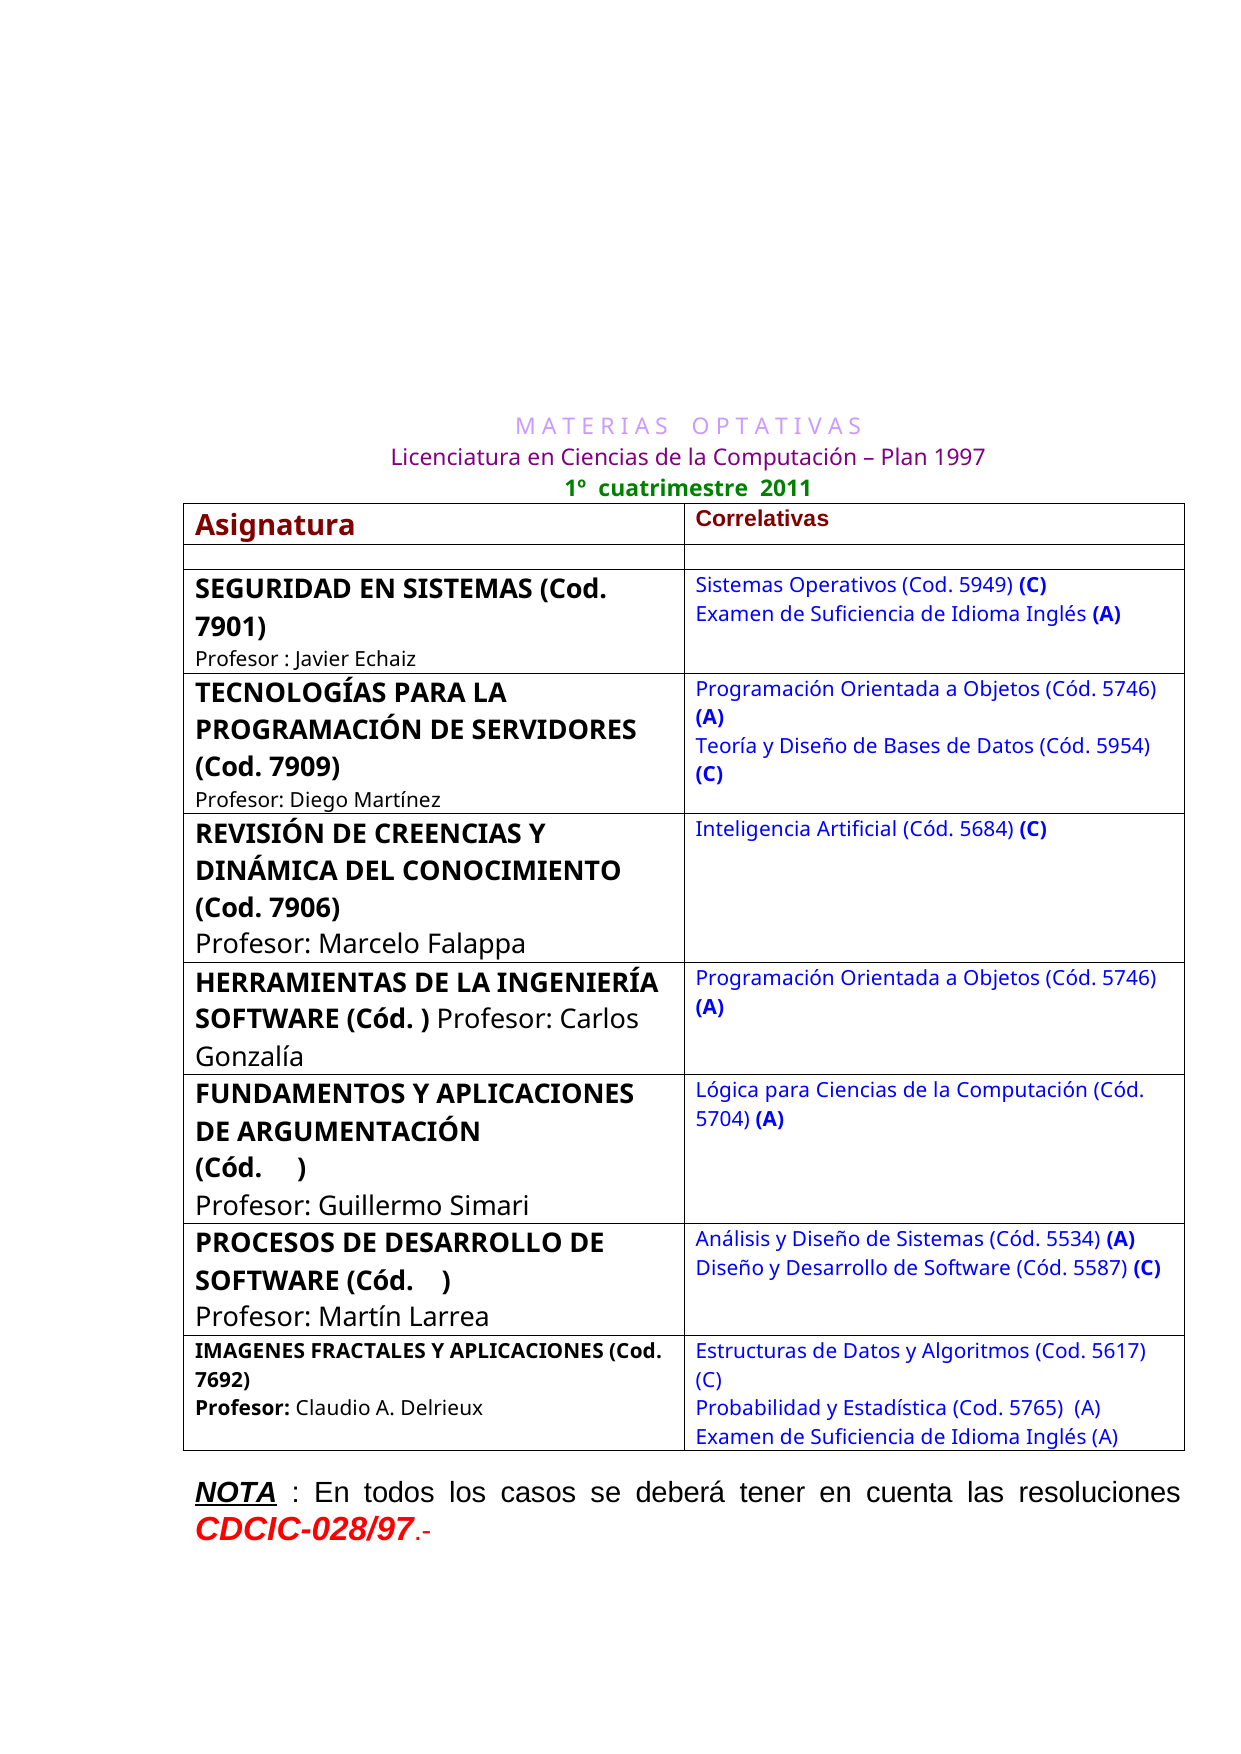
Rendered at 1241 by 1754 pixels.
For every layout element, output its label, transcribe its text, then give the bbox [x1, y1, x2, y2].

table_cell Sistemas Operativos (Cod. 5949) (C) Examen de Suficiencia de Idioma Inglés (A) [685, 570, 1184, 672]
table_cell Inteligencia Artificial (Cód. 5684) (C) [685, 814, 1184, 962]
table_cell Estructuras de Datos y Algoritmos (Cod. 5617) (C) Probabilidad y Estadística (Cod. 5765) (A) Examen de Suficiencia de Idioma Inglés (A) [685, 1336, 1184, 1450]
table_cell FUNDAMENTOS Y APLICACIONES DE ARGUMENTACIÓN (Cód. ) Profesor: Guillermo Simari [184, 1075, 684, 1223]
table_cell SEGURIDAD EN SISTEMAS (Cod. 7901) Profesor : Javier Echaiz [184, 570, 684, 672]
table_cell REVISIÓN DE CREENCIAS Y DINÁMICA DEL CONOCIMIENTO (Cod. 7906) Profesor: Marcelo Falappa [184, 814, 684, 962]
subtitle M A T E R I A S O P T A T I V A S [195, 410, 1181, 441]
table_cell IMAGENES FRACTALES Y APLICACIONES (Cod. 7692) Profesor: Claudio A. Delrieux [184, 1336, 684, 1450]
table_cell Programación Orientada a Objetos (Cód. 5746) (A) [685, 963, 1184, 1074]
subtitle Licenciatura en Ciencias de la Computación – Plan 1997 [195, 441, 1181, 472]
text NOTA : En todos los casos se deberá tener en cuenta las resoluciones CDCIC-028/97.- [195, 1475, 1181, 1547]
table_cell Análisis y Diseño de Sistemas (Cód. 5534) (A) Diseño y Desarrollo de Software (Cód. 5587) (C) [685, 1224, 1184, 1335]
table_cell TECNOLOGÍAS PARA LA PROGRAMACIÓN DE SERVIDORES (Cod. 7909) Profesor: Diego Martínez [184, 674, 684, 813]
table_header Correlativas [685, 504, 1184, 544]
table_cell Programación Orientada a Objetos (Cód. 5746) (A) Teoría y Diseño de Bases de Datos (Cód. 5954) (C) [685, 674, 1184, 813]
text 1º cuatrimestre 2011 [195, 472, 1181, 503]
table_cell HERRAMIENTAS DE LA INGENIERÍA SOFTWARE (Cód. ) Profesor: Carlos Gonzalía [184, 963, 684, 1074]
table_cell [184, 545, 684, 569]
table_header Asignatura [184, 504, 684, 544]
table_cell Lógica para Ciencias de la Computación (Cód. 5704) (A) [685, 1075, 1184, 1223]
table_cell [685, 545, 1184, 569]
table_cell PROCESOS DE DESARROLLO DE SOFTWARE (Cód. ) Profesor: Martín Larrea [184, 1224, 684, 1335]
